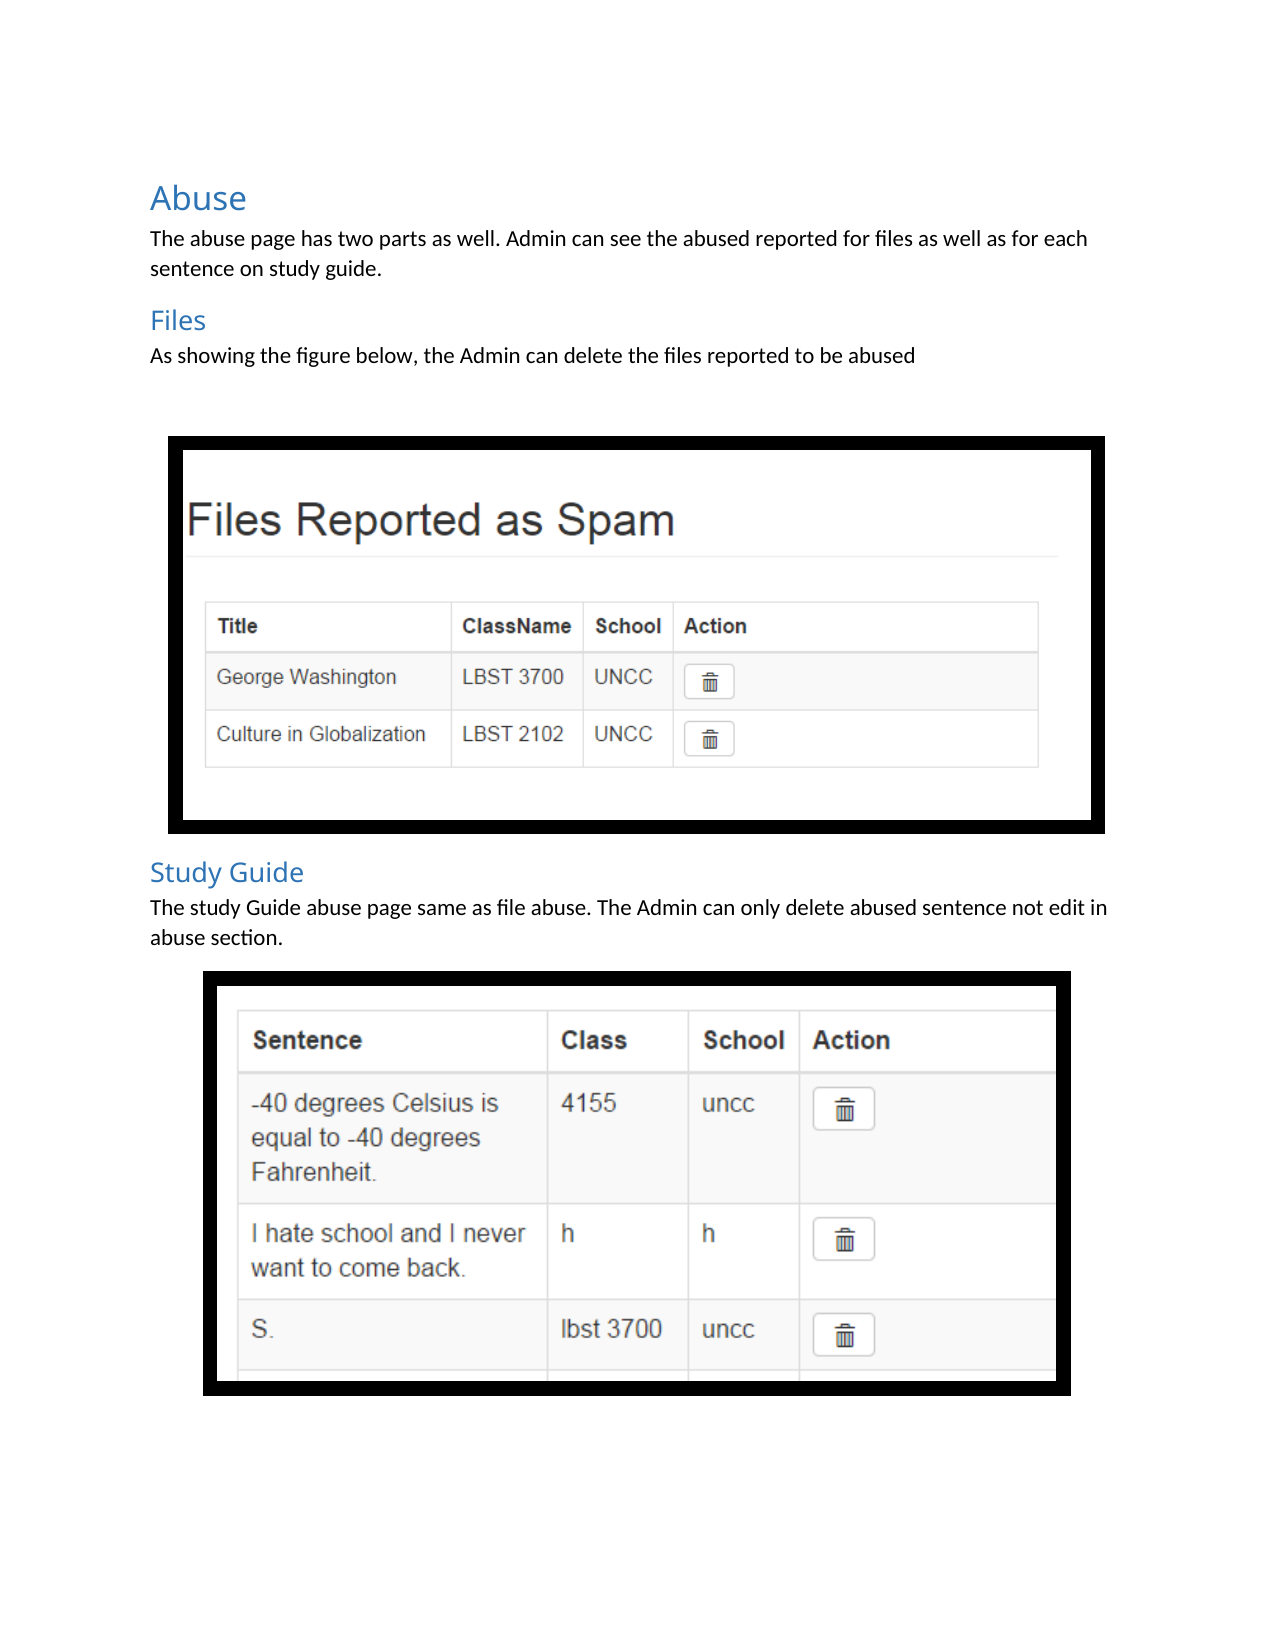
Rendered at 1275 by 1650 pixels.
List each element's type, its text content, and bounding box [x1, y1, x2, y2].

text The abuse page has two parts as well. Admin can see the abused reported for files as well as for each sentence on study guide. [150, 224, 1125, 282]
subtitle Study Guide [150, 853, 1125, 890]
subtitle Abuse [150, 175, 1125, 220]
subtitle Files [150, 301, 1125, 338]
text The study Guide abuse page same as file abuse. The Admin can only delete abused sentence not edit in abuse section. [150, 893, 1125, 952]
picture [183, 450, 1091, 820]
text As showing the figure below, the Admin can delete the files reported to be abused [150, 341, 1125, 369]
picture [217, 986, 1056, 1381]
